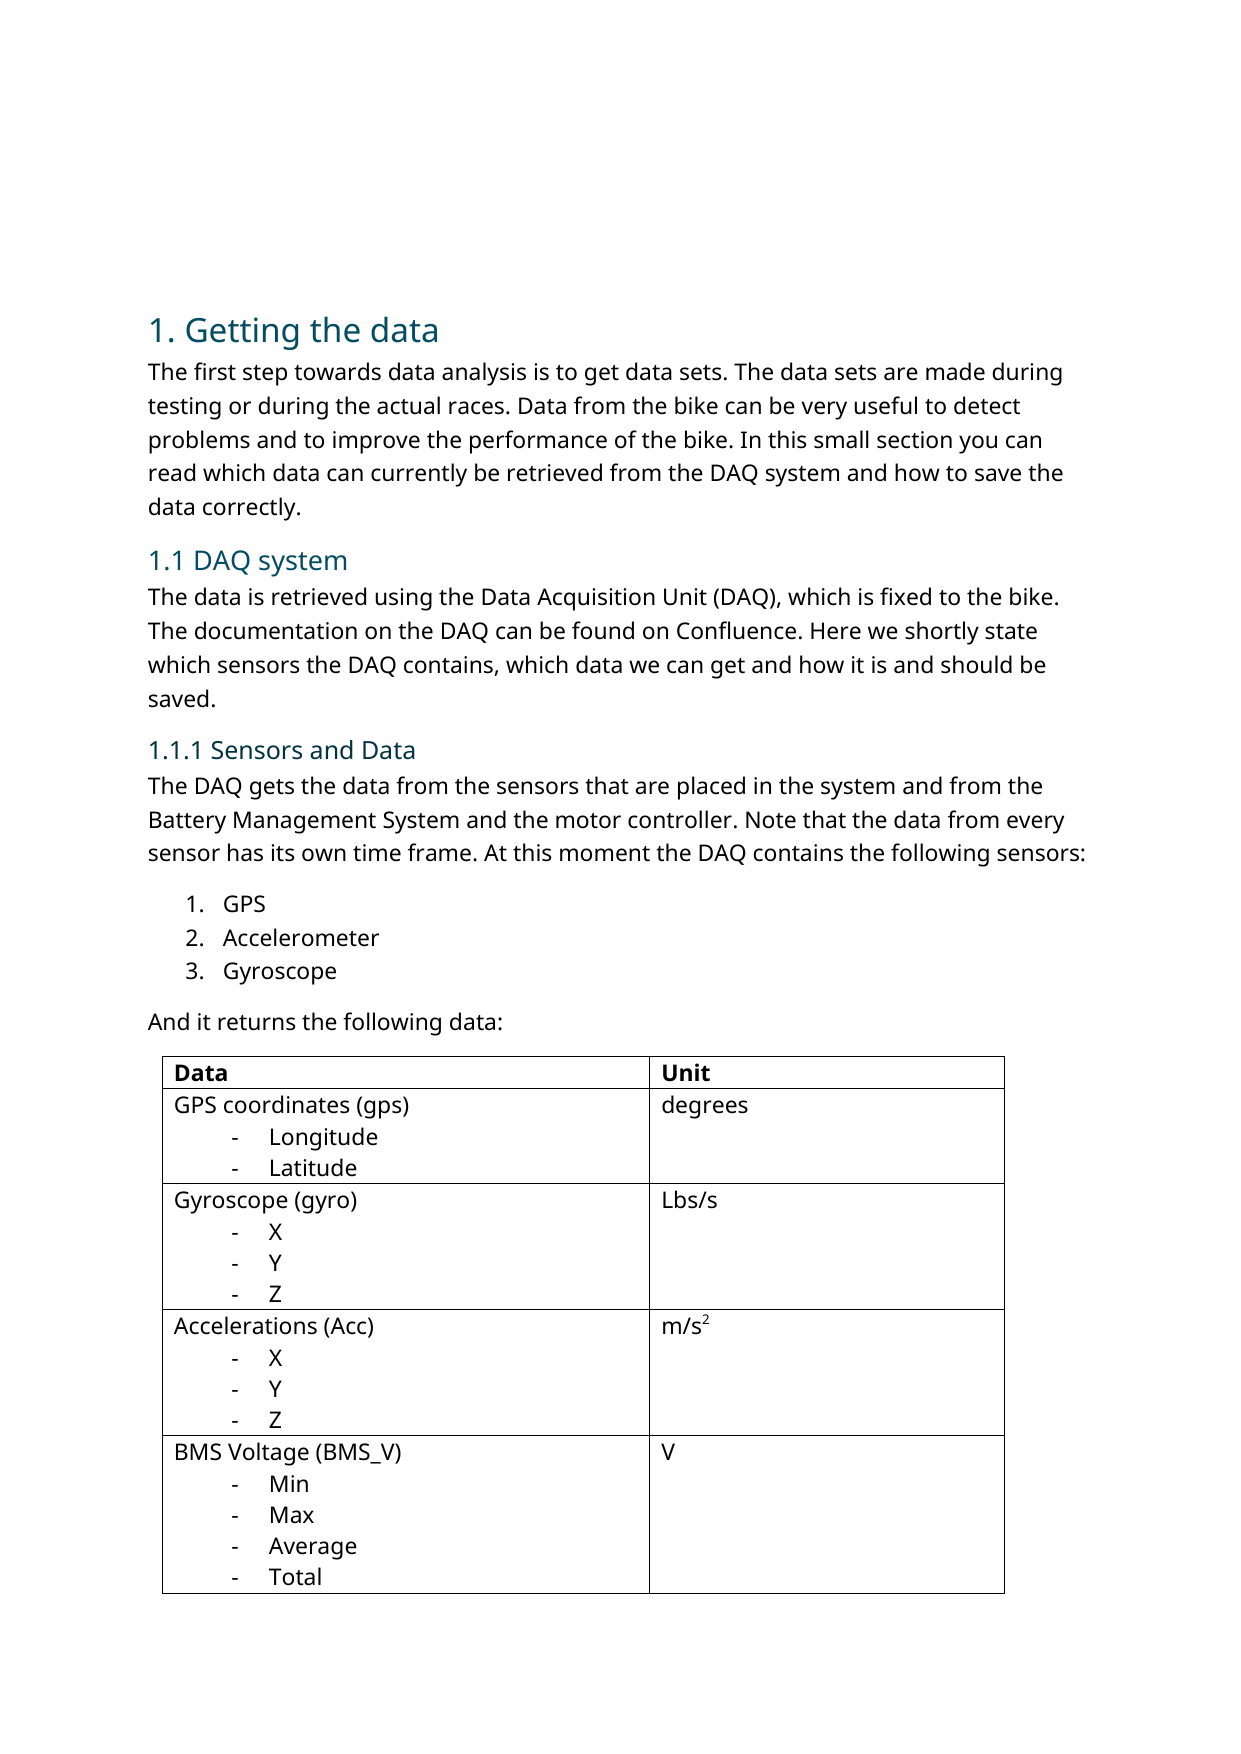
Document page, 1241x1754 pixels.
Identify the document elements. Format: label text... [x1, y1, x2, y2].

list Accelerometer [185, 921, 1093, 953]
list GPS [185, 888, 1093, 919]
text The first step towards data analysis is to get data sets. The data sets are made during testing or during the actual races. Data from the bike can be very useful to detect problems and to improve the performance of the bike. In this small section you can read which data can currently be retrieved from the DAQ system and how to save the data correctly. [148, 356, 1093, 522]
table_cell GPS coordinates (gps) Longitude Latitude [163, 1089, 649, 1183]
text The DAQ gets the data from the sensors that are placed in the system and from the Battery Management System and the motor controller. Note that the data from every sensor has its own time frame. At this moment the DAQ contains the following sensors: [148, 770, 1093, 868]
list Gyroscope [185, 955, 1093, 986]
subtitle 1. Getting the data [148, 307, 1093, 353]
subtitle 1.1 DAQ system [148, 542, 1093, 578]
table_cell BMS Voltage (BMS_V) Min Max Average Total [163, 1436, 649, 1592]
table_header Unit [650, 1057, 1004, 1088]
subtitle 1.1.1 Sensors and Data [148, 733, 1093, 767]
table_cell Gyroscope (gyro) X Y Z [163, 1184, 649, 1309]
text The data is retrieved using the Data Acquisition Unit (DAQ), which is fixed to the bike. The documentation on the DAQ can be found on Confluence. Here we shortly state which sensors the DAQ contains, which data we can get and how it is and should be saved. [148, 581, 1093, 714]
table_header Data [163, 1057, 649, 1088]
table_cell m/s2 [650, 1310, 1004, 1435]
table_cell V [650, 1436, 1004, 1592]
text And it returns the following data: [148, 1006, 1093, 1037]
table_cell Lbs/s [650, 1184, 1004, 1309]
table_cell degrees [650, 1089, 1004, 1183]
table_cell Accelerations (Acc) X Y Z [163, 1310, 649, 1435]
